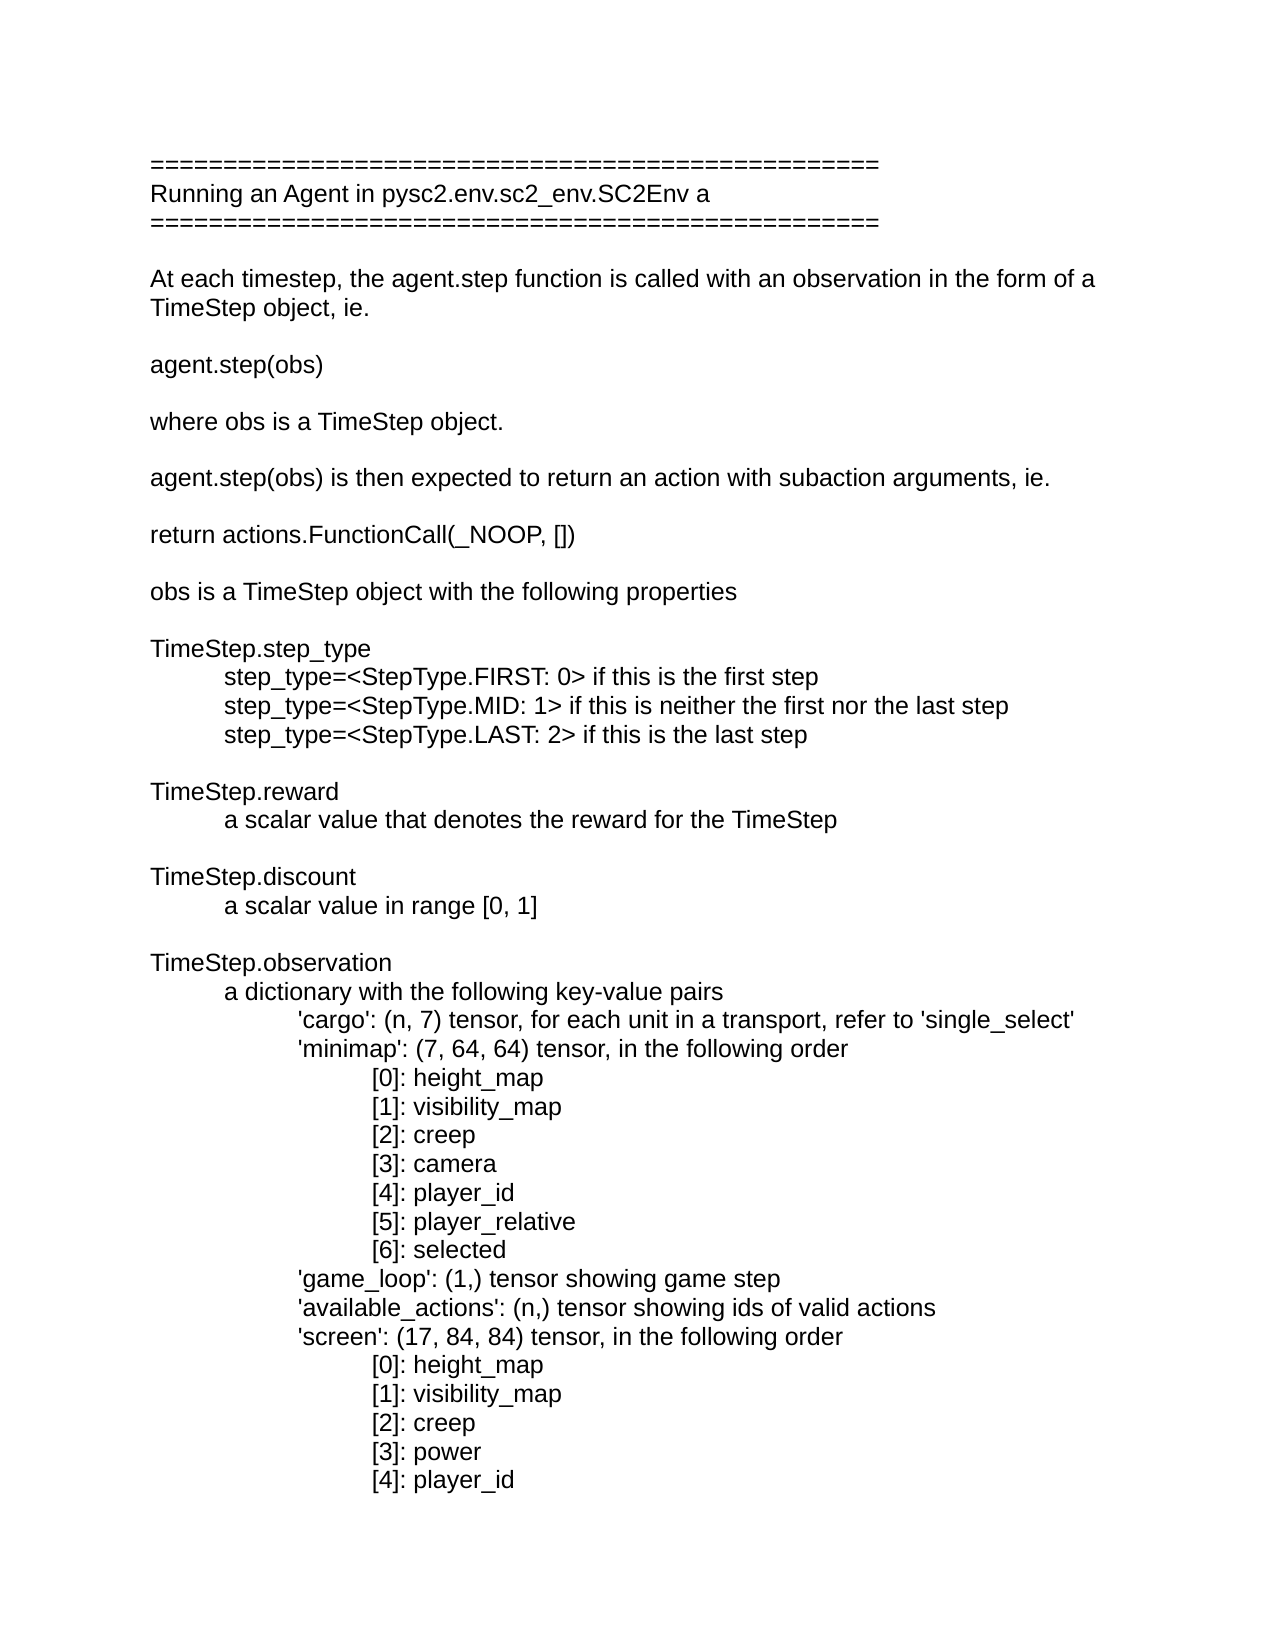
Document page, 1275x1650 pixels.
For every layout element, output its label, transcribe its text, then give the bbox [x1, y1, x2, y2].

text 'minimap': (7, 64, 64) tensor, in the following order [150, 1041, 1125, 1070]
text 'available_actions': (n,) tensor showing ids of valid actions [150, 1300, 1125, 1329]
text step_type=<StepType.LAST: 2> if this is the last step [150, 725, 1125, 754]
text agent.step(obs) is then expected to return an action with subaction arguments, ie. [150, 466, 1125, 495]
text step_type=<StepType.FIRST: 0> if this is the first step [150, 667, 1125, 696]
text At each timestep, the agent.step function is called with an observation in the form of a TimeStep object, ie. [150, 265, 1125, 322]
text TimeStep.step_type [150, 639, 1125, 667]
text 'game_loop': (1,) tensor showing game step [150, 1271, 1125, 1300]
text [5]: player_relative [150, 1214, 1125, 1242]
text 'cargo': (n, 7) tensor, for each unit in a transport, refer to 'single_select' [150, 1012, 1125, 1041]
text ================================================== [150, 150, 1125, 179]
text ================================================== [150, 207, 1125, 236]
text 'screen': (17, 84, 84) tensor, in the following order [150, 1329, 1125, 1357]
text a scalar value in range [0, 1] [150, 897, 1125, 926]
text obs is a TimeStep object with the following properties [150, 581, 1125, 610]
text [6]: selected [150, 1242, 1125, 1271]
text Running an Agent in pysc2.env.sc2_env.SC2Env a [150, 179, 1125, 207]
text [2]: creep [150, 1415, 1125, 1444]
text step_type=<StepType.MID: 1> if this is neither the first nor the last step [150, 696, 1125, 725]
text TimeStep.discount [150, 869, 1125, 897]
text TimeStep.reward [150, 782, 1125, 811]
text where obs is a TimeStep object. [150, 409, 1125, 437]
text [4]: player_id [150, 1185, 1125, 1214]
text TimeStep.observation [150, 955, 1125, 984]
text [2]: creep [150, 1127, 1125, 1156]
text [3]: camera [150, 1156, 1125, 1185]
text [0]: height_map [150, 1070, 1125, 1099]
text [1]: visibility_map [150, 1386, 1125, 1415]
text [1]: visibility_map [150, 1099, 1125, 1127]
text [3]: power [150, 1444, 1125, 1472]
text [0]: height_map [150, 1357, 1125, 1386]
text agent.step(obs) [150, 351, 1125, 380]
text return actions.FunctionCall(_NOOP, []) [150, 524, 1125, 552]
text a dictionary with the following key-value pairs [150, 984, 1125, 1012]
text a scalar value that denotes the reward for the TimeStep [150, 811, 1125, 840]
